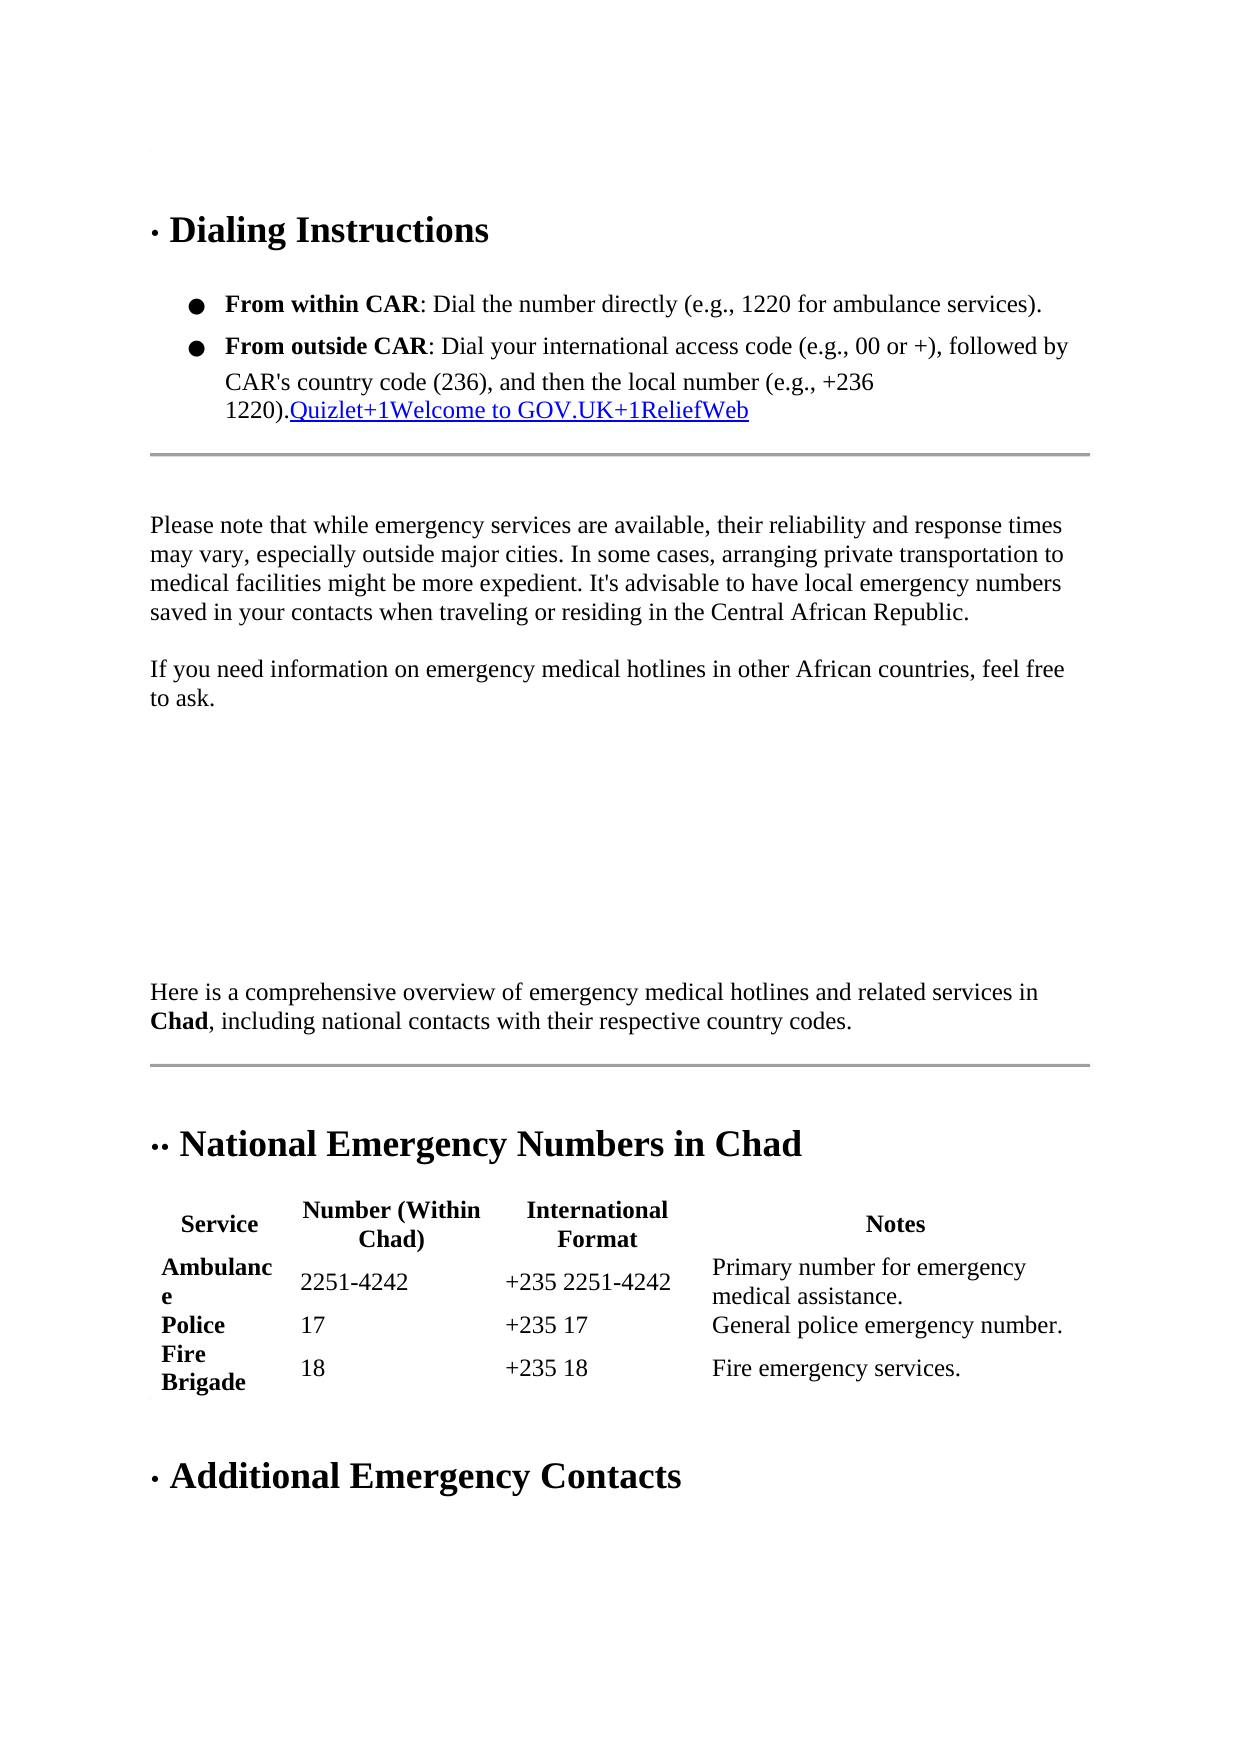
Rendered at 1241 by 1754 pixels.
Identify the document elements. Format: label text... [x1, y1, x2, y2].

text 📞 Dialing Instructions [150, 207, 1090, 252]
text 🏥 Additional Emergency Contacts [150, 1453, 1090, 1498]
table_cell Ambulance [150, 1253, 289, 1310]
table_cell Fire emergency services. [701, 1339, 1090, 1396]
table_cell Primary number for emergency medical assistance. [701, 1253, 1090, 1310]
table_cell 17 [289, 1310, 494, 1339]
table_cell Police [150, 1310, 289, 1339]
text 🇹🇩 National Emergency Numbers in Chad [150, 1121, 1090, 1166]
table_cell General police emergency number. [701, 1310, 1090, 1339]
text Here is a comprehensive overview of emergency medical hotlines and related services in Chad, including national contacts with their respective country codes. [150, 977, 1090, 1034]
text If you need information on emergency medical hotlines in other African countries, feel free to ask. [150, 654, 1090, 712]
table_header Number (Within Chad) [289, 1195, 494, 1252]
list From outside CAR: Dial your international access code (e.g., 00 or +), followed by CAR's country code (236), and then the local number (e.g., +236 1220).Quizlet+1Welcome to GOV.UK+1ReliefWeb [187, 324, 1090, 424]
table_header International Format [494, 1195, 701, 1252]
text Please note that while emergency services are available, their reliability and response times may vary, especially outside major cities. In some cases, arranging private transportation to medical facilities might be more expedient. It's advisable to have local emergency numbers saved in your contacts when traveling or residing in the Central African Republic. [150, 510, 1090, 625]
table_header Notes [701, 1195, 1090, 1252]
table_cell +235 18 [494, 1339, 701, 1396]
table_cell Fire Brigade [150, 1339, 289, 1396]
table_cell +235 17 [494, 1310, 701, 1339]
list From within CAR: Dial the number directly (e.g., 1220 for ambulance services). [187, 281, 1090, 324]
table_cell 18 [289, 1339, 494, 1396]
table_header Service [150, 1195, 289, 1252]
table_cell 2251-4242 [289, 1253, 494, 1310]
table_cell +235 2251-4242 [494, 1253, 701, 1310]
